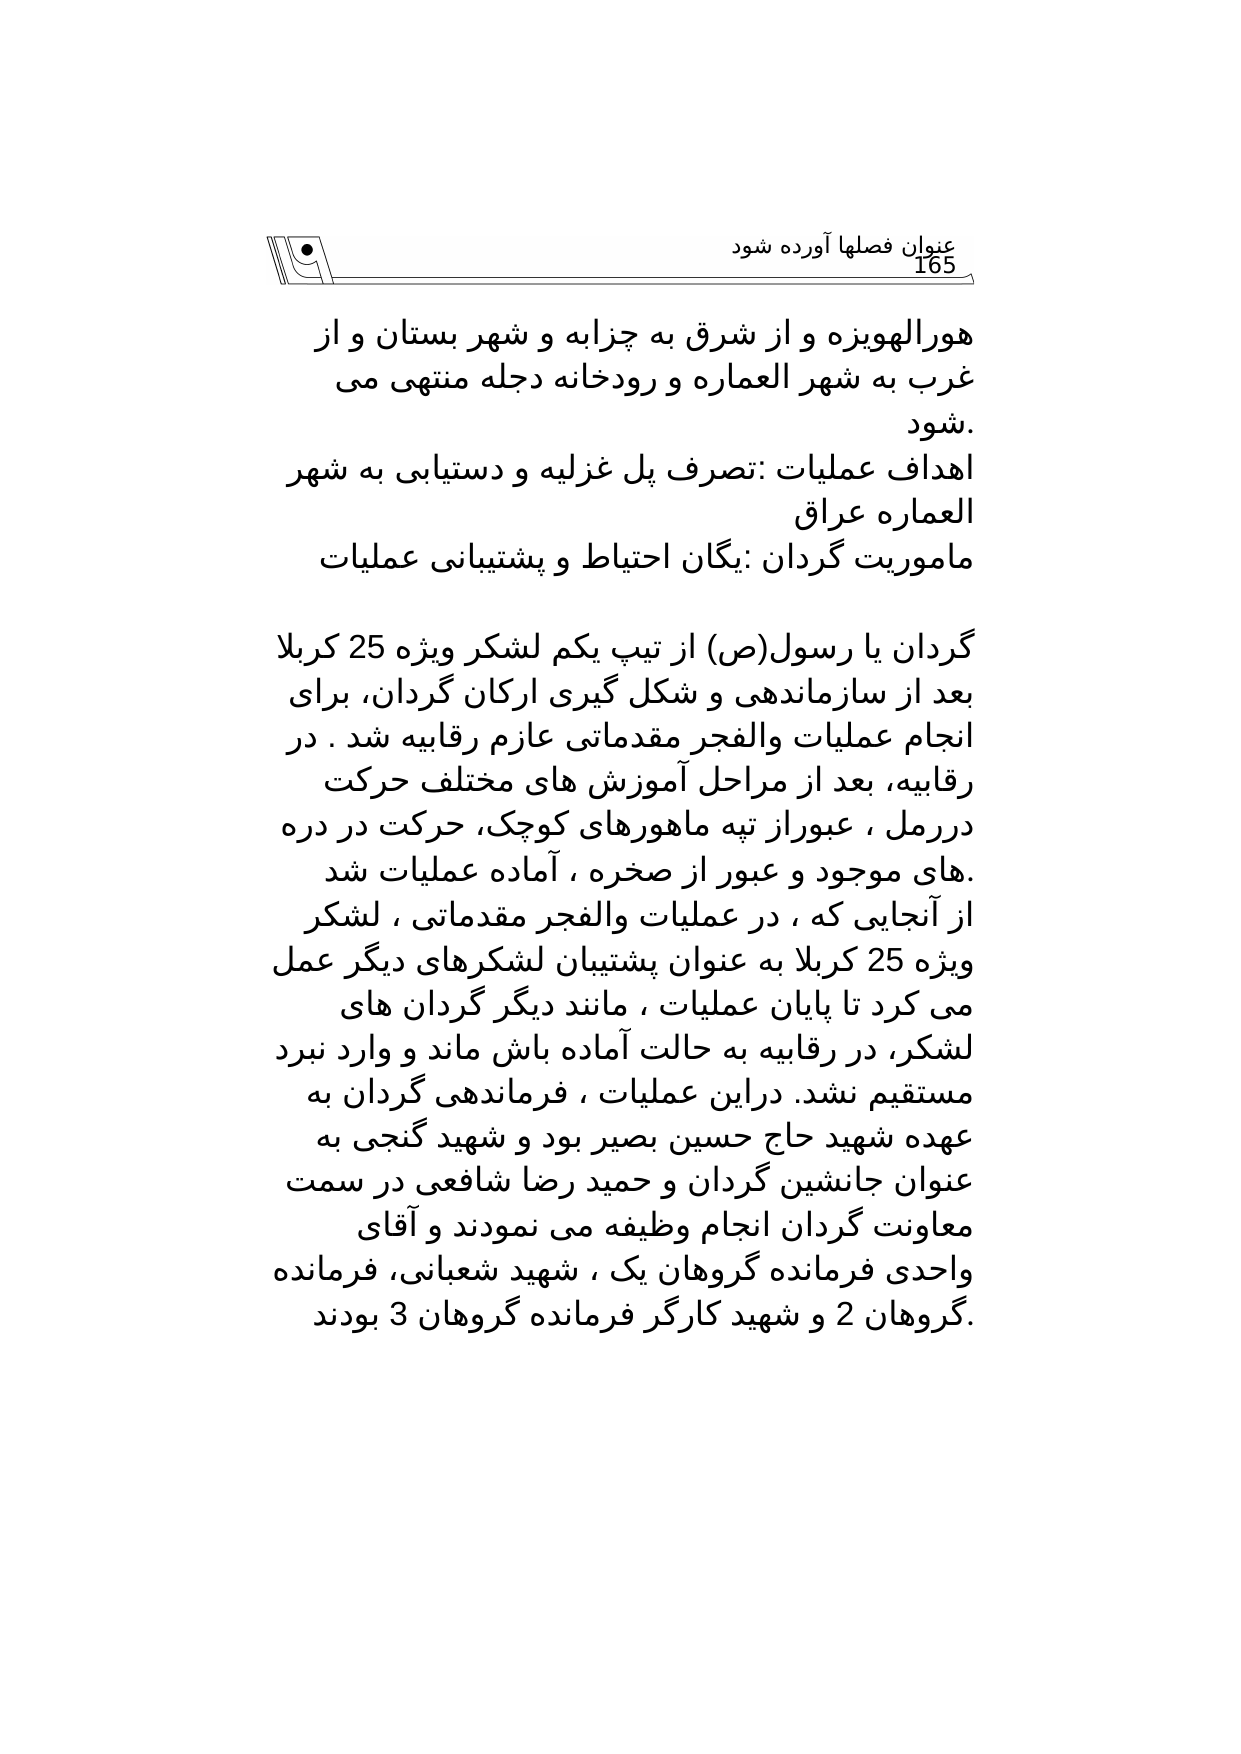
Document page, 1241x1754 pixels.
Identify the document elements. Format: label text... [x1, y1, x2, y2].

text اهداف عملیات :تصرف پل غزلیه و دستیابی به شهر العماره عراق [266, 448, 974, 531]
text گردان یا رسول(ص) از تیپ یکم لشکر ویژه 25 کربلا بعد از سازماندهی و شکل گیری ارکان گردان، برای انجام عملیات والفجر مقدماتی عازم رقابیه شد . در رقابیه، بعد از مراحل آموزش های مختلف حرکت دررمل ، عبوراز تپه ماهورهای کوچک، حرکت در دره های موجود و عبور از صخره ، آماده عملیات شد. [266, 628, 974, 889]
picture [266, 236, 975, 285]
text ماموریت گردان :یگان احتیاط و پشتیبانی عملیات [266, 537, 974, 575]
picture [841, 236, 858, 251]
text از آنجایی که ، در عملیات والفجر مقدماتی ، لشکر ویژه 25 کربلا به عنوان پشتیبان لشکرهای دیگر عمل می کرد تا پایان عملیات ، مانند دیگر گردان های لشکر، در رقابیه به حالت آماده باش ماند و وارد نبرد مستقیم نشد. دراین عملیات ، فرماندهی گردان به عهده شهید حاج حسین بصیر بود و شهید گنجی به عنوان جانشین گردان و حمید رضا شافعی در سمت معاونت گردان انجام وظیفه می نمودند و آقای واحدی فرمانده گروهان یک ، شهید شعبانی، فرمانده گروهان 2 و شهید کارگر فرمانده گروهان 3 بودند. [266, 896, 974, 1334]
